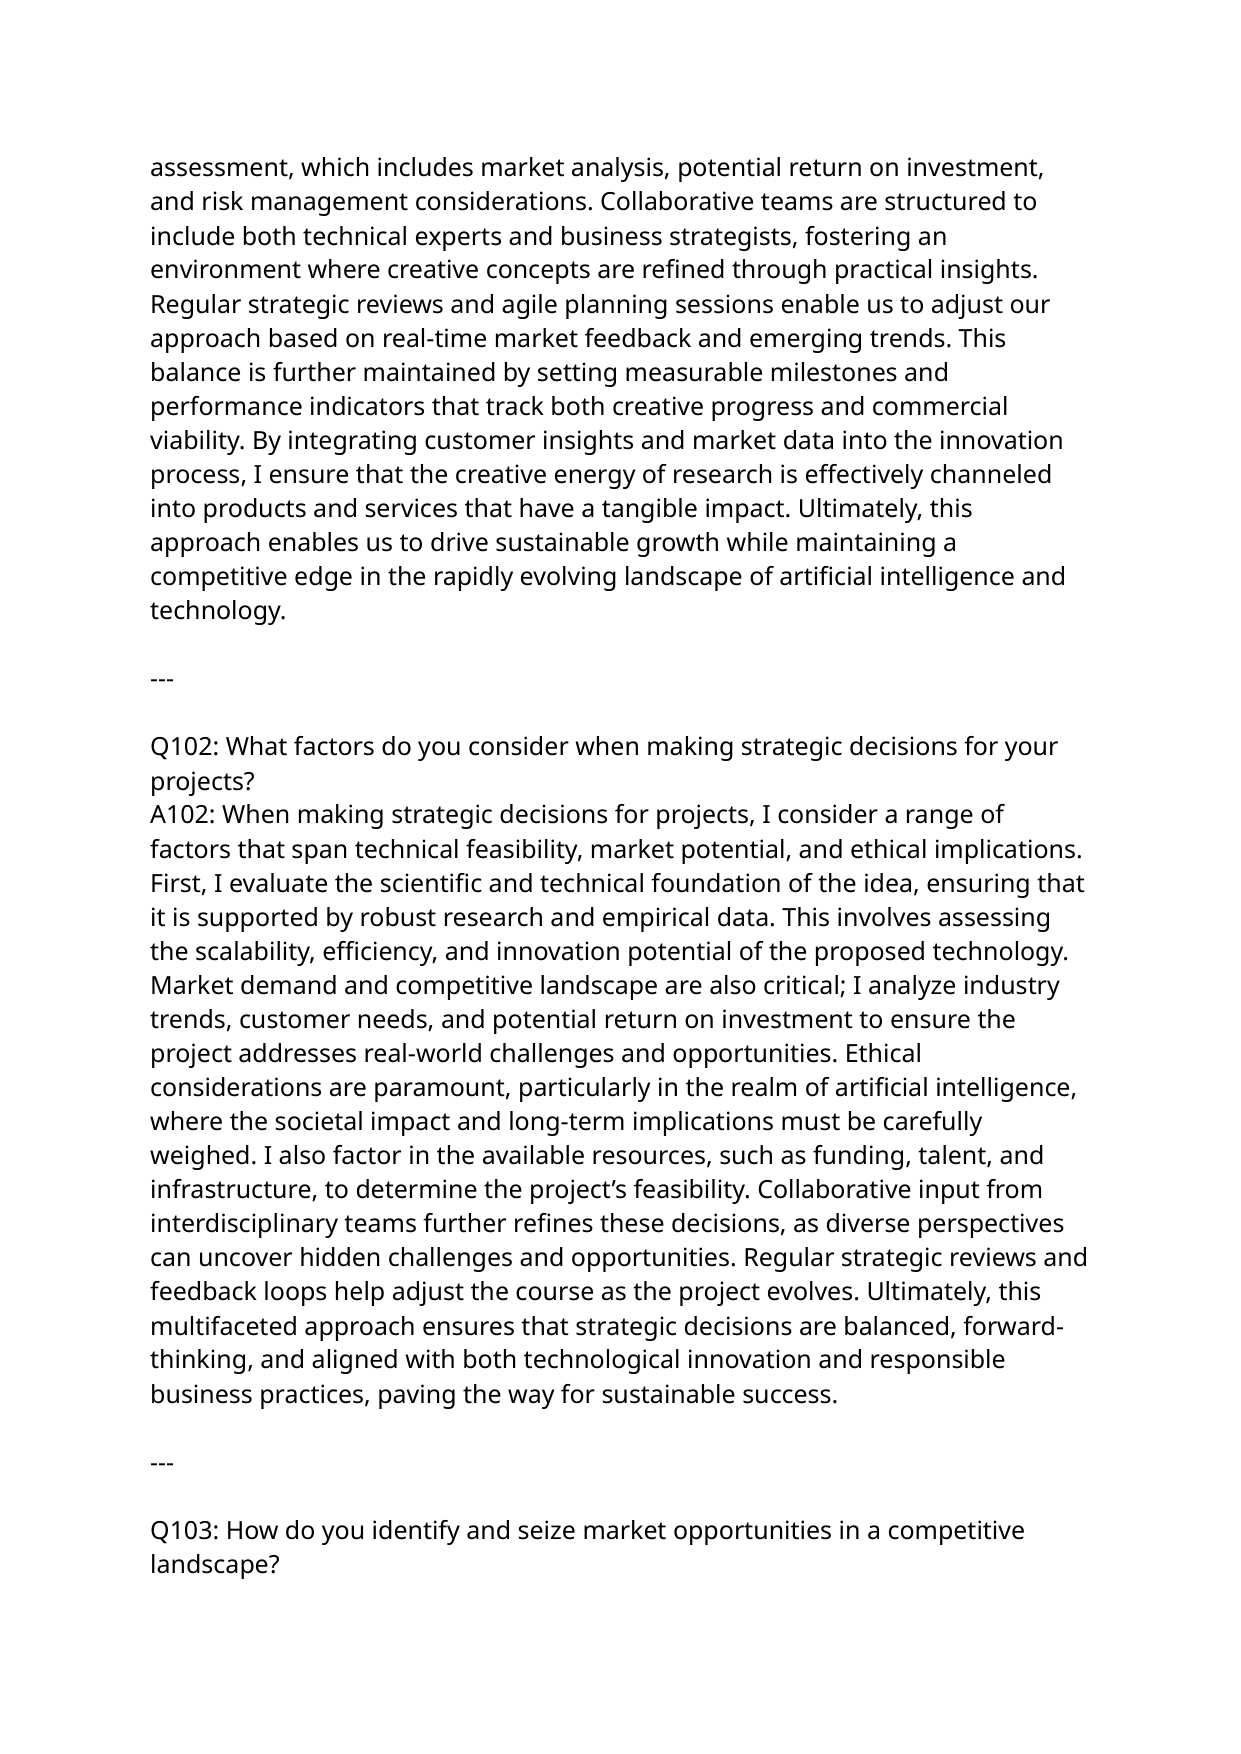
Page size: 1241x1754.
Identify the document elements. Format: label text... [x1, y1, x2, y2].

text Q103: How do you identify and seize market opportunities in a competitive landscape? [150, 1512, 1090, 1581]
text Q102: What factors do you consider when making strategic decisions for your projects? [150, 729, 1090, 797]
text A102: When making strategic decisions for projects, I consider a range of factors that span technical feasibility, market potential, and ethical implications. First, I evaluate the scientific and technical foundation of the idea, ensuring that it is supported by robust research and empirical data. This involves assessing the scalability, efficiency, and innovation potential of the proposed technology. Market demand and competitive landscape are also critical; I analyze industry trends, customer needs, and potential return on investment to ensure the project addresses real-world challenges and opportunities. Ethical considerations are paramount, particularly in the realm of artificial intelligence, where the societal impact and long-term implications must be carefully weighed. I also factor in the available resources, such as funding, talent, and infrastructure, to determine the project’s feasibility. Collaborative input from interdisciplinary teams further refines these decisions, as diverse perspectives can uncover hidden challenges and opportunities. Regular strategic reviews and feedback loops help adjust the course as the project evolves. Ultimately, this multifaceted approach ensures that strategic decisions are balanced, forward-thinking, and aligned with both technological innovation and responsible business practices, paving the way for sustainable success. [150, 797, 1090, 1410]
text --- [150, 661, 1090, 695]
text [150, 150, 1090, 627]
text --- [150, 1444, 1090, 1478]
